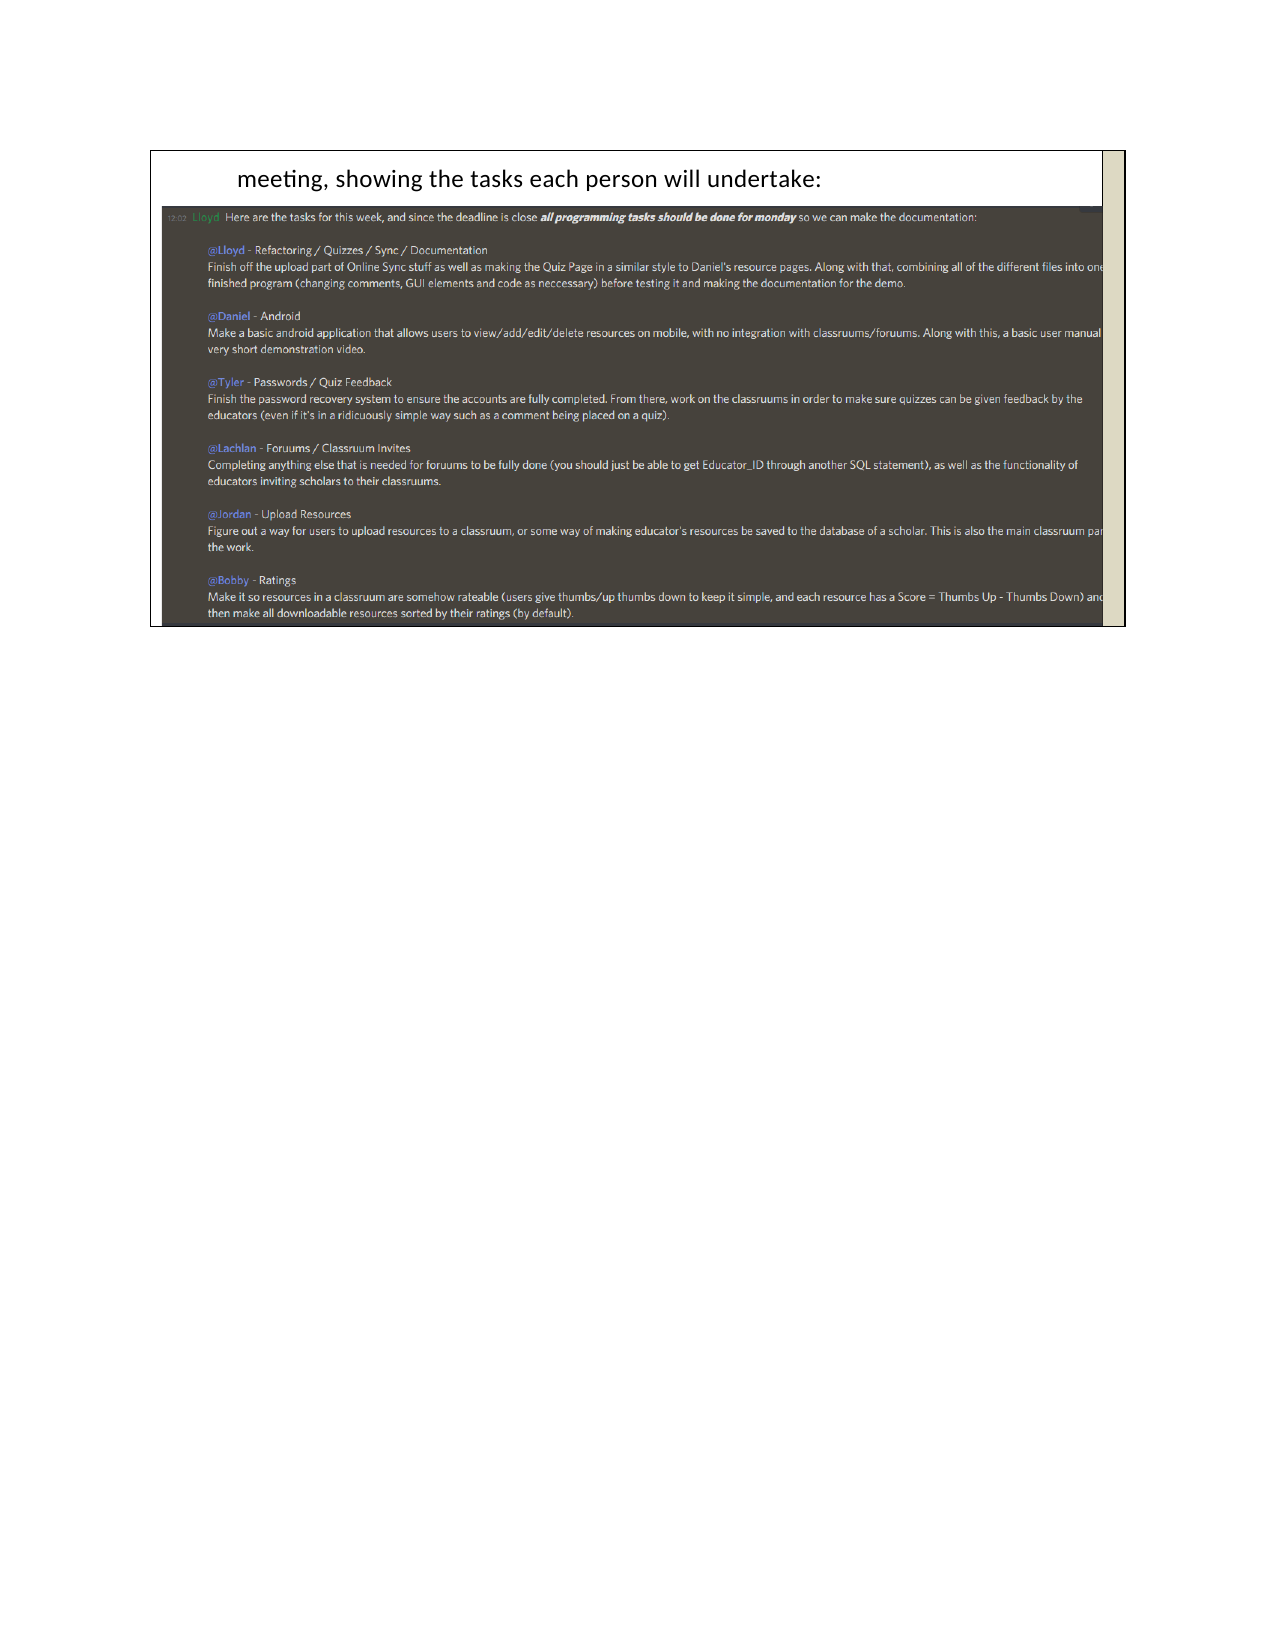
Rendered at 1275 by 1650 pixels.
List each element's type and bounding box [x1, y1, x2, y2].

picture [161, 206, 1103, 626]
table_cell [1103, 151, 1124, 626]
table_cell [151, 151, 1102, 626]
